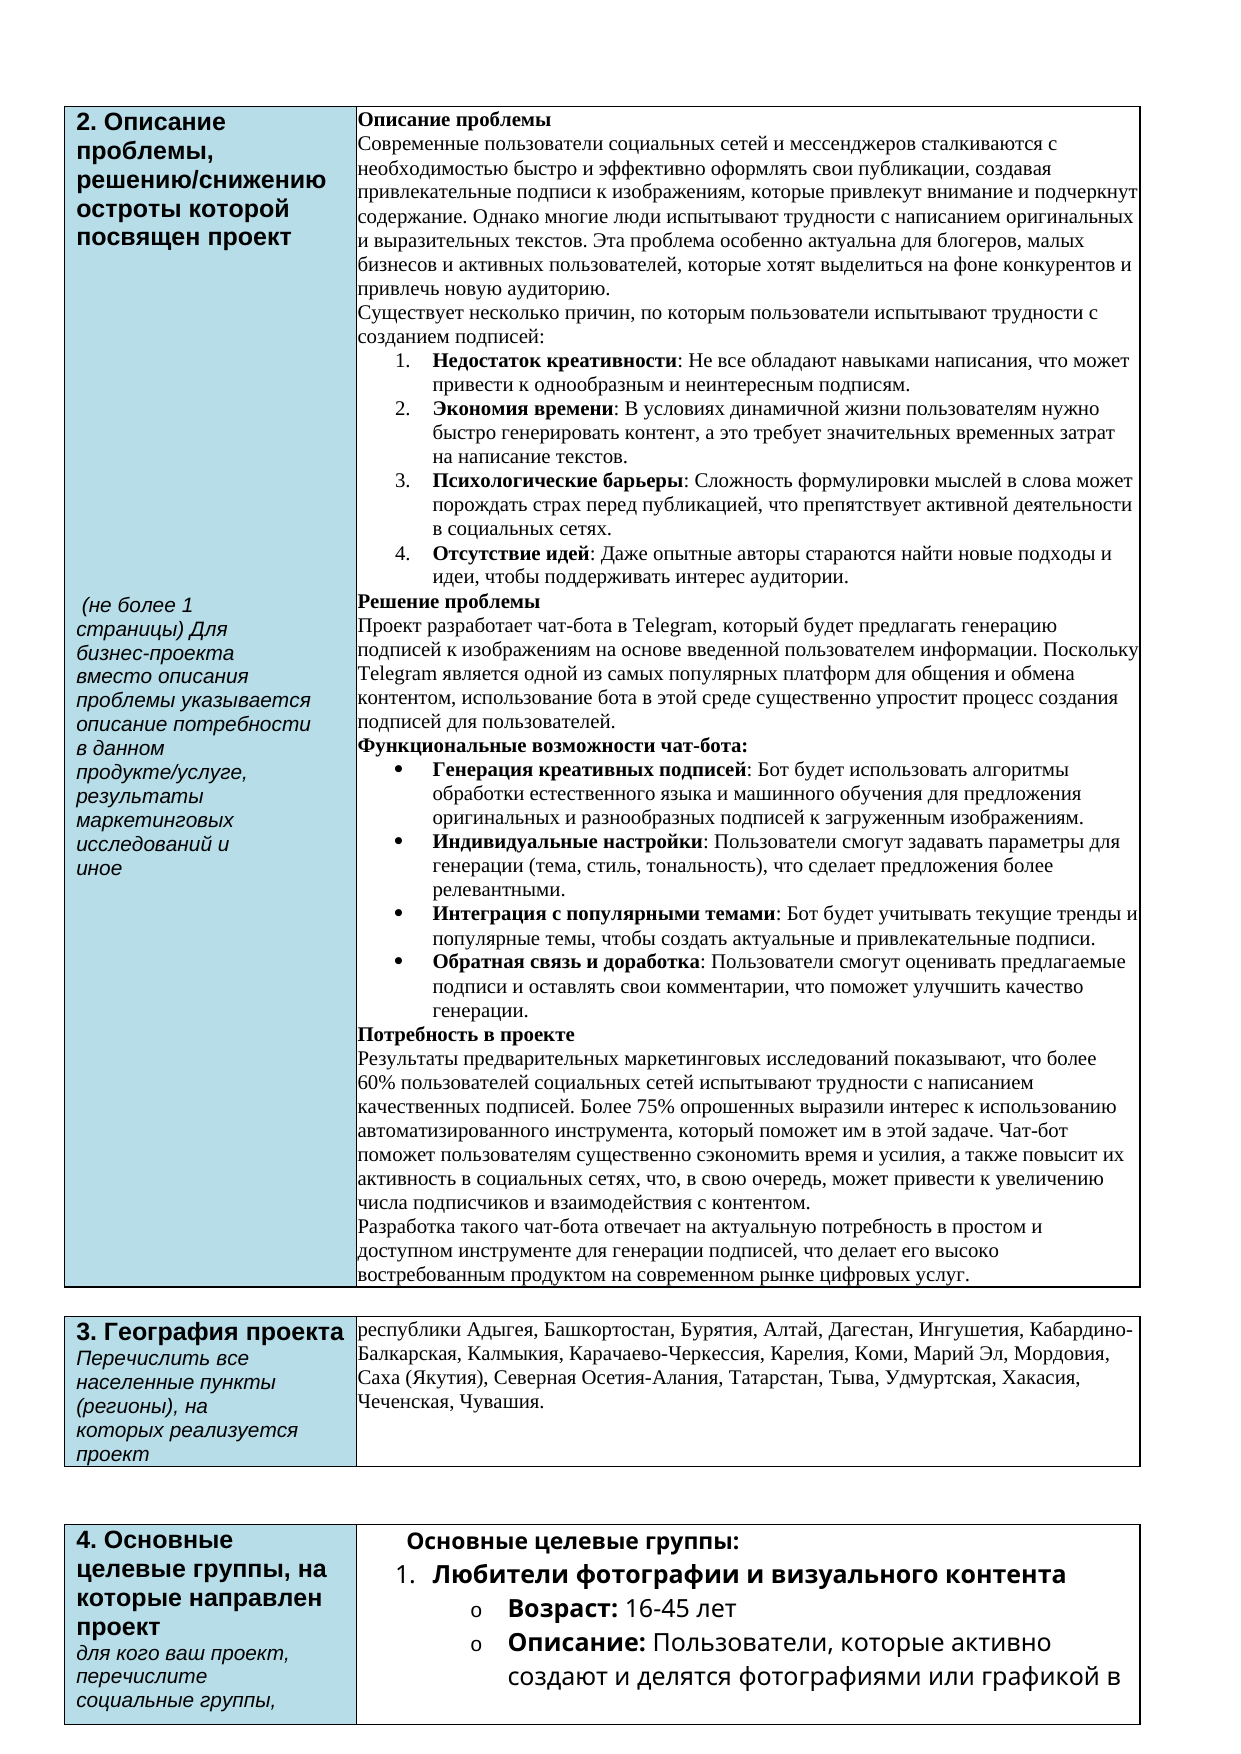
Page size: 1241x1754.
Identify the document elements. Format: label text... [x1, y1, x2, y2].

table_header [357, 1525, 1139, 1724]
table_header Описание проблемы Современные пользователи социальных сетей и мессенджеров сталкиваются с необходимостью быстро и эффективно оформлять свои публикации, создавая привлекательные подписи к изображениям, которые привлекут внимание и подчеркнут содержание. Однако многие люди испытывают трудности с написанием оригинальных и выразительных текстов. Эта проблема особенно актуальна для блогеров, малых бизнесов и активных пользователей, которые хотят выделиться на фоне конкурентов и привлечь новую аудиторию. Существует несколько причин, по которым пользователи испытывают трудности с созданием подписей: Недостаток креативности: Не все обладают навыками написания, что может привести к однообразным и неинтересным подписям. Экономия времени: В условиях динамичной жизни пользователям нужно быстро генерировать контент, а это требует значительных временных затрат на написание текстов. Психологические барьеры: Сложность формулировки мыслей в слова может порождать страх перед публикацией, что препятствует активной деятельности в социальных сетях. Отсутствие идей: Даже опытные авторы стараются найти новые подходы и идеи, чтобы поддерживать интерес аудитории. Решение проблемы Проект разработает чат-бота в Telegram, который будет предлагать генерацию подписей к изображениям на основе введенной пользователем информации. Поскольку Telegram является одной из самых популярных платформ для общения и обмена контентом, использование бота в этой среде существенно упростит процесс создания подписей для пользователей. Функциональные возможности чат-бота: Генерация креативных подписей: Бот будет использовать алгоритмы обработки естественного языка и машинного обучения для предложения оригинальных и разнообразных подписей к загруженным изображениям. Индивидуальные настройки: Пользователи смогут задавать параметры для генерации (тема, стиль, тональность), что сделает предложения более релевантными. Интеграция с популярными темами: Бот будет учитывать текущие тренды и популярные темы, чтобы создать актуальные и привлекательные подписи. Обратная связь и доработка: Пользователи смогут оценивать предлагаемые подписи и оставлять свои комментарии, что поможет улучшить качество генерации. Потребность в проекте Результаты предварительных маркетинговых исследований показывают, что более 60% пользователей социальных сетей испытывают трудности с написанием качественных подписей. Более 75% опрошенных выразили интерес к использованию автоматизированного инструмента, который поможет им в этой задаче. Чат-бот поможет пользователям существенно сэкономить время и усилия, а также повысит их активность в социальных сетях, что, в свою очередь, может привести к увеличению числа подписчиков и взаимодействия с контентом. Разработка такого чат-бота отвечает на актуальную потребность в простом и доступном инструменте для генерации подписей, что делает его высоко востребованным продуктом на современном рынке цифровых услуг. [357, 107, 1139, 1286]
table_header 2. Описание проблемы, решению/снижению остроты которой посвящен проект (не более 1 страницы) Для бизнес-проекта вместо описания проблемы указывается описание потребности в данном продукте/услуге, результаты маркетинговых исследований и иное [65, 107, 356, 1286]
table_header 3. География проекта Перечислить все населенные пункты (регионы), на которых реализуется проект [65, 1317, 356, 1466]
table_header республики Адыгея, Башкортостан, Бурятия, Алтай, Дагестан, Ингушетия, Кабардино-Балкарская, Калмыкия, Карачаево-Черкессия, Карелия, Коми, Марий Эл, Мордовия, Саха (Якутия), Северная Осетия-Алания, Татарстан, Тыва, Удмуртская, Хакасия, Чеченская, Чувашия. [357, 1317, 1139, 1466]
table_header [65, 1525, 356, 1724]
